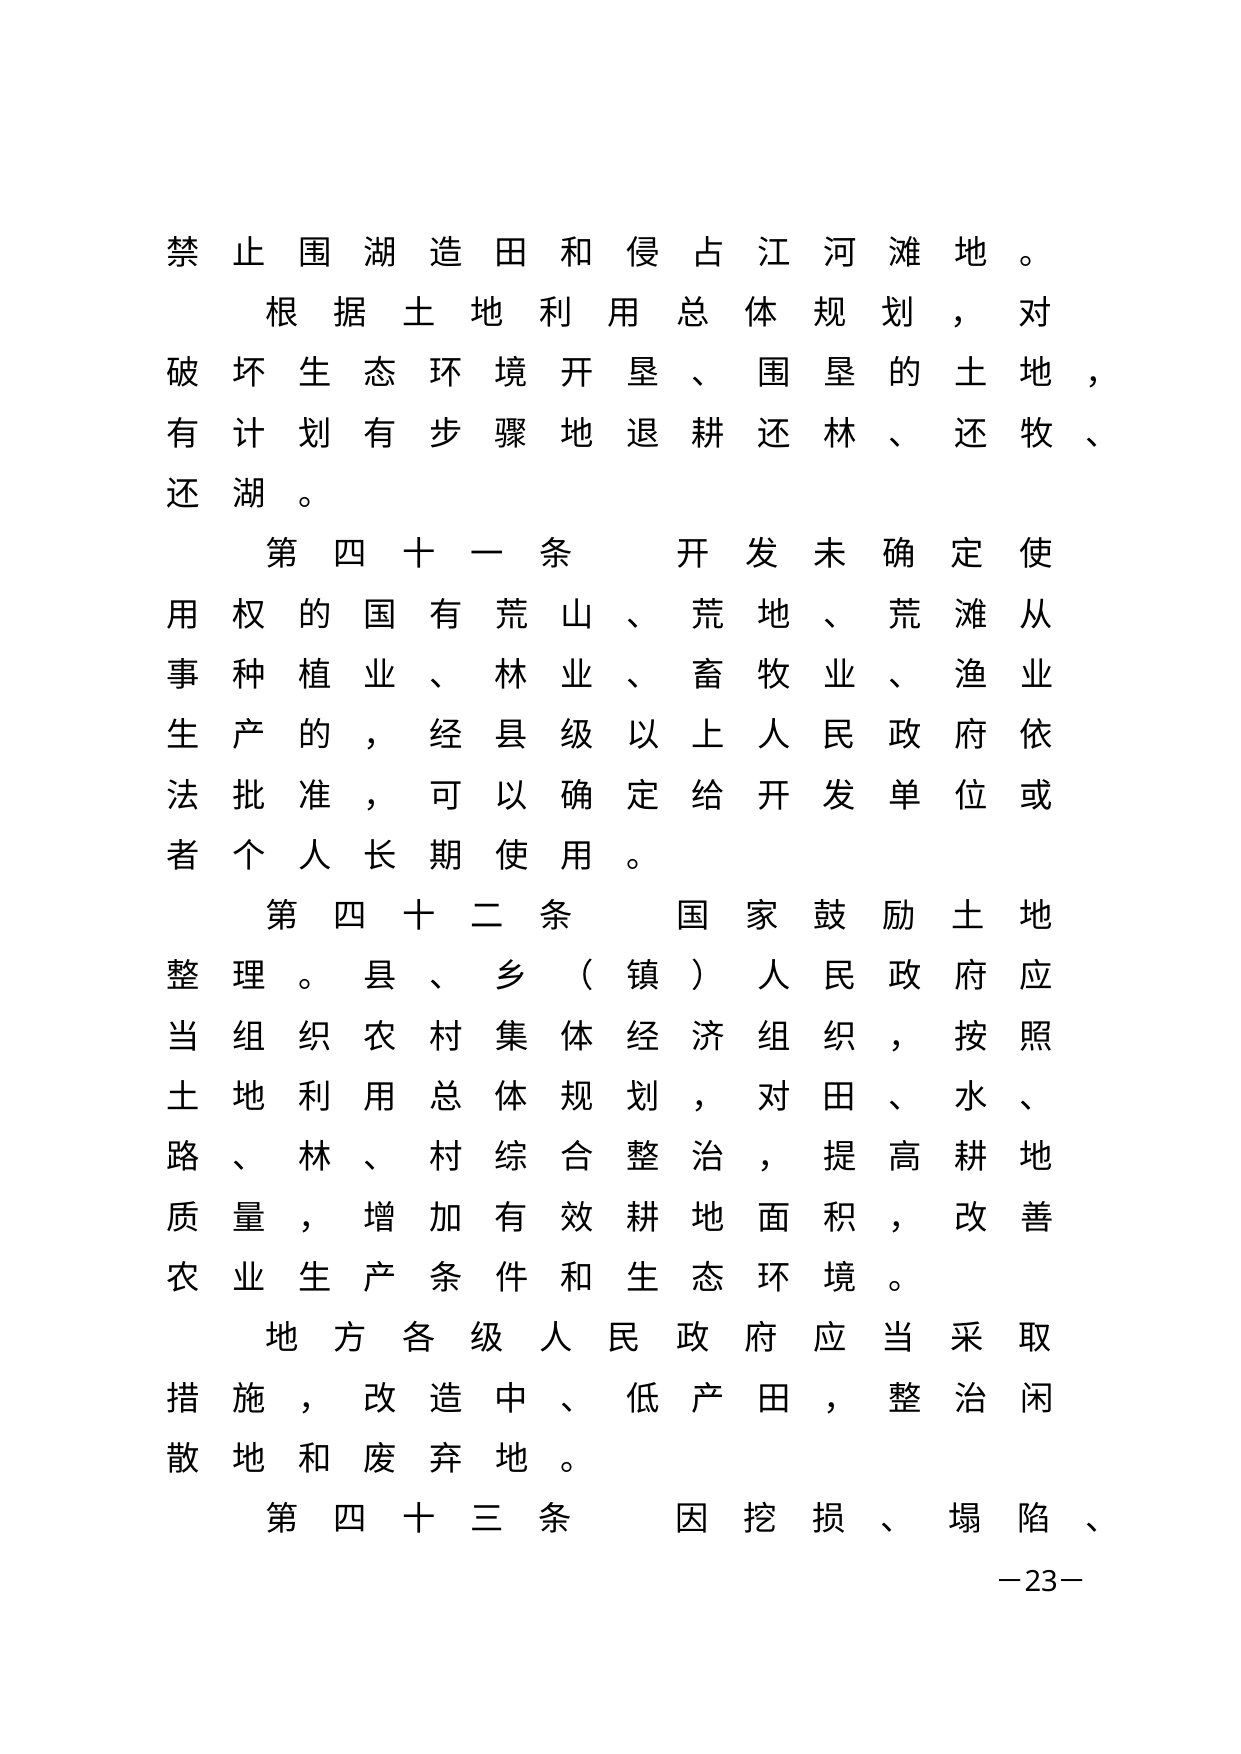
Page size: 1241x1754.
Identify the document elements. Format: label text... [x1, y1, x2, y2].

text 第四十二条 国家鼓励土地整理。县、乡（镇）人民政府应当组织农村集体经济组织，按照土地利用总体规划，对田、水、路、林、村综合整治，提高耕地质量，增加有效耕地面积，改善农业生产条件和生态环境。 [167, 883, 1085, 1305]
text 地方各级人民政府应当采取措施，改造中、低产田，整治闲散地和废弃地。 [167, 1305, 1085, 1486]
text 第四十一条 开发未确定使用权的国有荒山、荒地、荒滩从事种植业、林业、畜牧业、渔业生产的，经县级以上人民政府依法批准，可以确定给开发单位或者个人长期使用。 [167, 521, 1085, 883]
text 第四十三条 因挖损、塌陷、压占等造成土地破坏，用地单位和个人应当按照国家有关规定负责复垦；没有条件复垦或者复垦不符合要求的，应当缴纳土地复垦费，专项用于土地复垦。复垦的土地应当优先用于农业。 [167, 1486, 1085, 1546]
text 根据土地利用总体规划，对破坏生态环境开垦、围垦的土地，有计划有步骤地退耕还林、还牧、还湖。 [167, 280, 1085, 521]
text 第四十条 开垦未利用的土地，必须经过科学论证和评估，在土地利用总体规划划定的可开垦的区域内，经依法批准后进行。禁止毁坏森林、草原开垦耕地，禁止围湖造田和侵占江河滩地。 [167, 219, 1085, 280]
